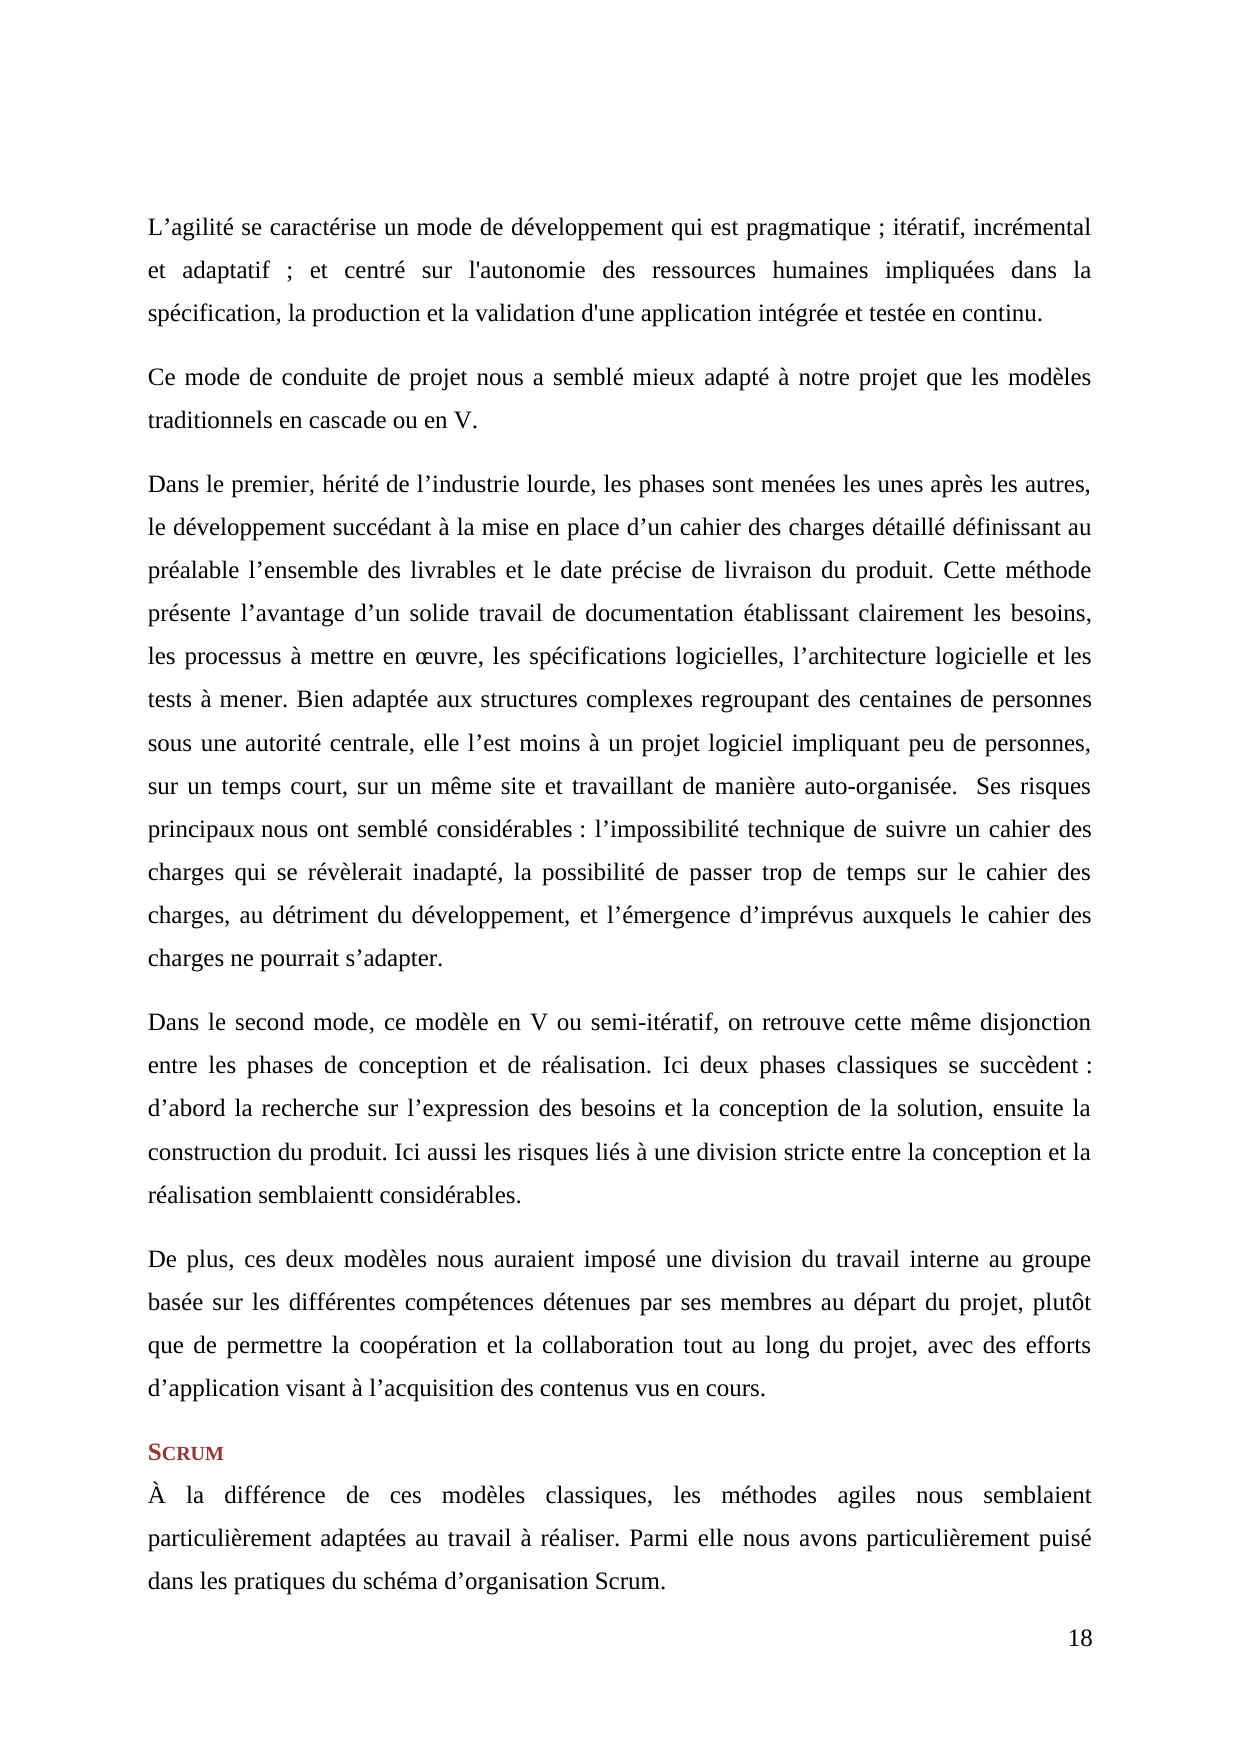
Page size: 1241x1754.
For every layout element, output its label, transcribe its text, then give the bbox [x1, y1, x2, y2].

text De plus, ces deux modèles nous auraient imposé une division du travail interne au groupe basée sur les différentes compétences détenues par ses membres au départ du projet, plutôt que de permettre la coopération et la collaboration tout au long du projet, avec des efforts d’application visant à l’acquisition des contenus vus en cours. [148, 1244, 1093, 1402]
text Dans le premier, hérité de l’industrie lourde, les phases sont menées les unes après les autres, le développement succédant à la mise en place d’un cahier des charges détaillé définissant au préalable l’ensemble des livrables et le date précise de livraison du produit. Cette méthode présente l’avantage d’un solide travail de documentation établissant clairement les besoins, les processus à mettre en œuvre, les spécifications logicielles, l’architecture logicielle et les tests à mener. Bien adaptée aux structures complexes regroupant des centaines de personnes sous une autorité centrale, elle l’est moins à un projet logiciel impliquant peu de personnes, sur un temps court, sur un même site et travaillant de manière auto-organisée. Ses risques principaux nous ont semblé considérables : l’impossibilité technique de suivre un cahier des charges qui se révèlerait inadapté, la possibilité de passer trop de temps sur le cahier des charges, au détriment du développement, et l’émergence d’imprévus auxquels le cahier des charges ne pourrait s’adapter. [148, 469, 1093, 972]
text Ce mode de conduite de projet nous a semblé mieux adapté à notre projet que les modèles traditionnels en cascade ou en V. [148, 362, 1093, 434]
text Dans le second mode, ce modèle en V ou semi-itératif, on retrouve cette même disjonction entre les phases de conception et de réalisation. Ici deux phases classiques se succèdent : d’abord la recherche sur l’expression des besoins et la conception de la solution, ensuite la construction du produit. Ici aussi les risques liés à une division stricte entre la conception et la réalisation semblaientt considérables. [148, 1007, 1093, 1208]
text L’agilité se caractérise un mode de développement qui est pragmatique ; itératif, incrémental et adaptatif ; et centré sur l'autonomie des ressources humaines impliquées dans la spécification, la production et la validation d'une application intégrée et testée en continu. [148, 212, 1093, 327]
text À la différence de ces modèles classiques, les méthodes agiles nous semblaient particulièrement adaptées au travail à réaliser. Parmi elle nous avons particulièrement puisé dans les pratiques du schéma d’organisation Scrum. [148, 1480, 1093, 1595]
subtitle Scrum [148, 1437, 1093, 1466]
